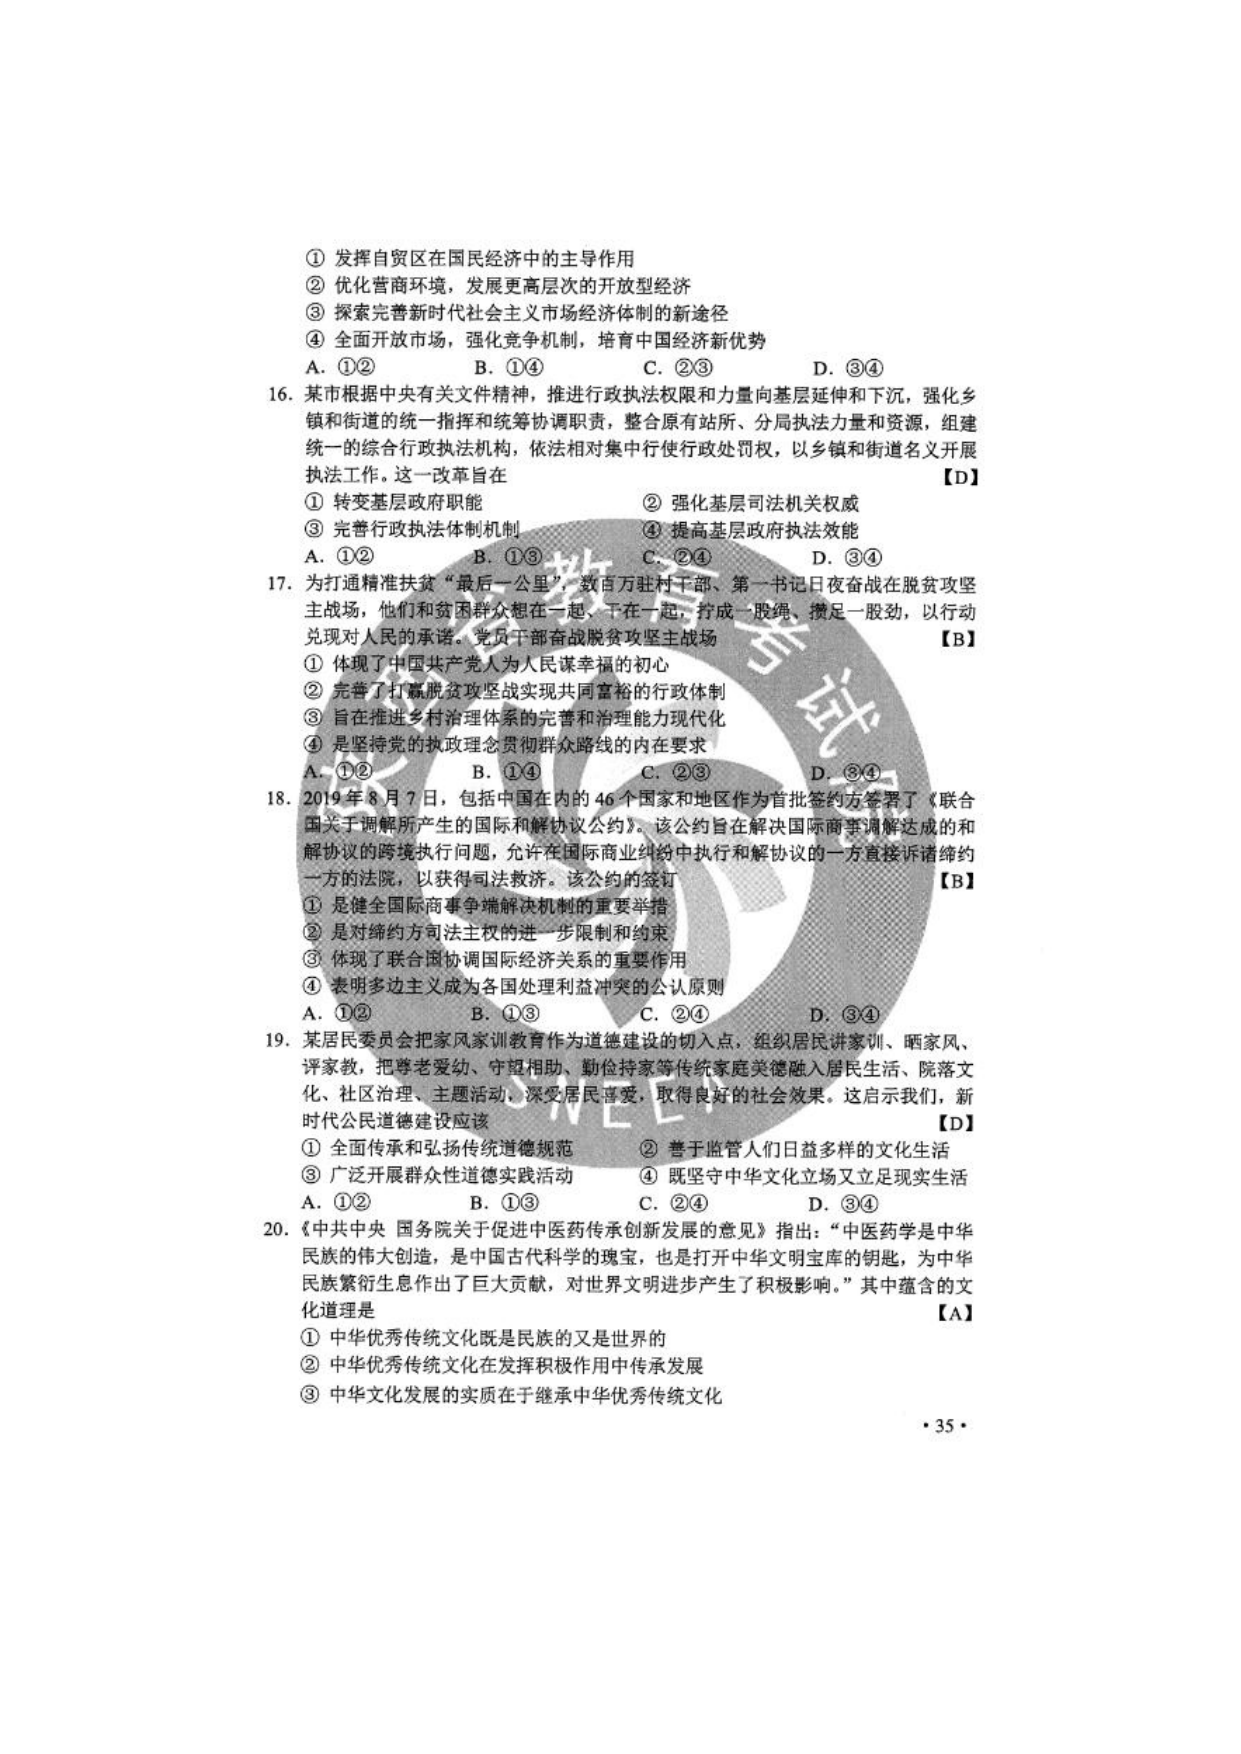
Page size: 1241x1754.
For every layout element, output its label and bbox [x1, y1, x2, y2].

picture [187, 162, 1052, 1498]
